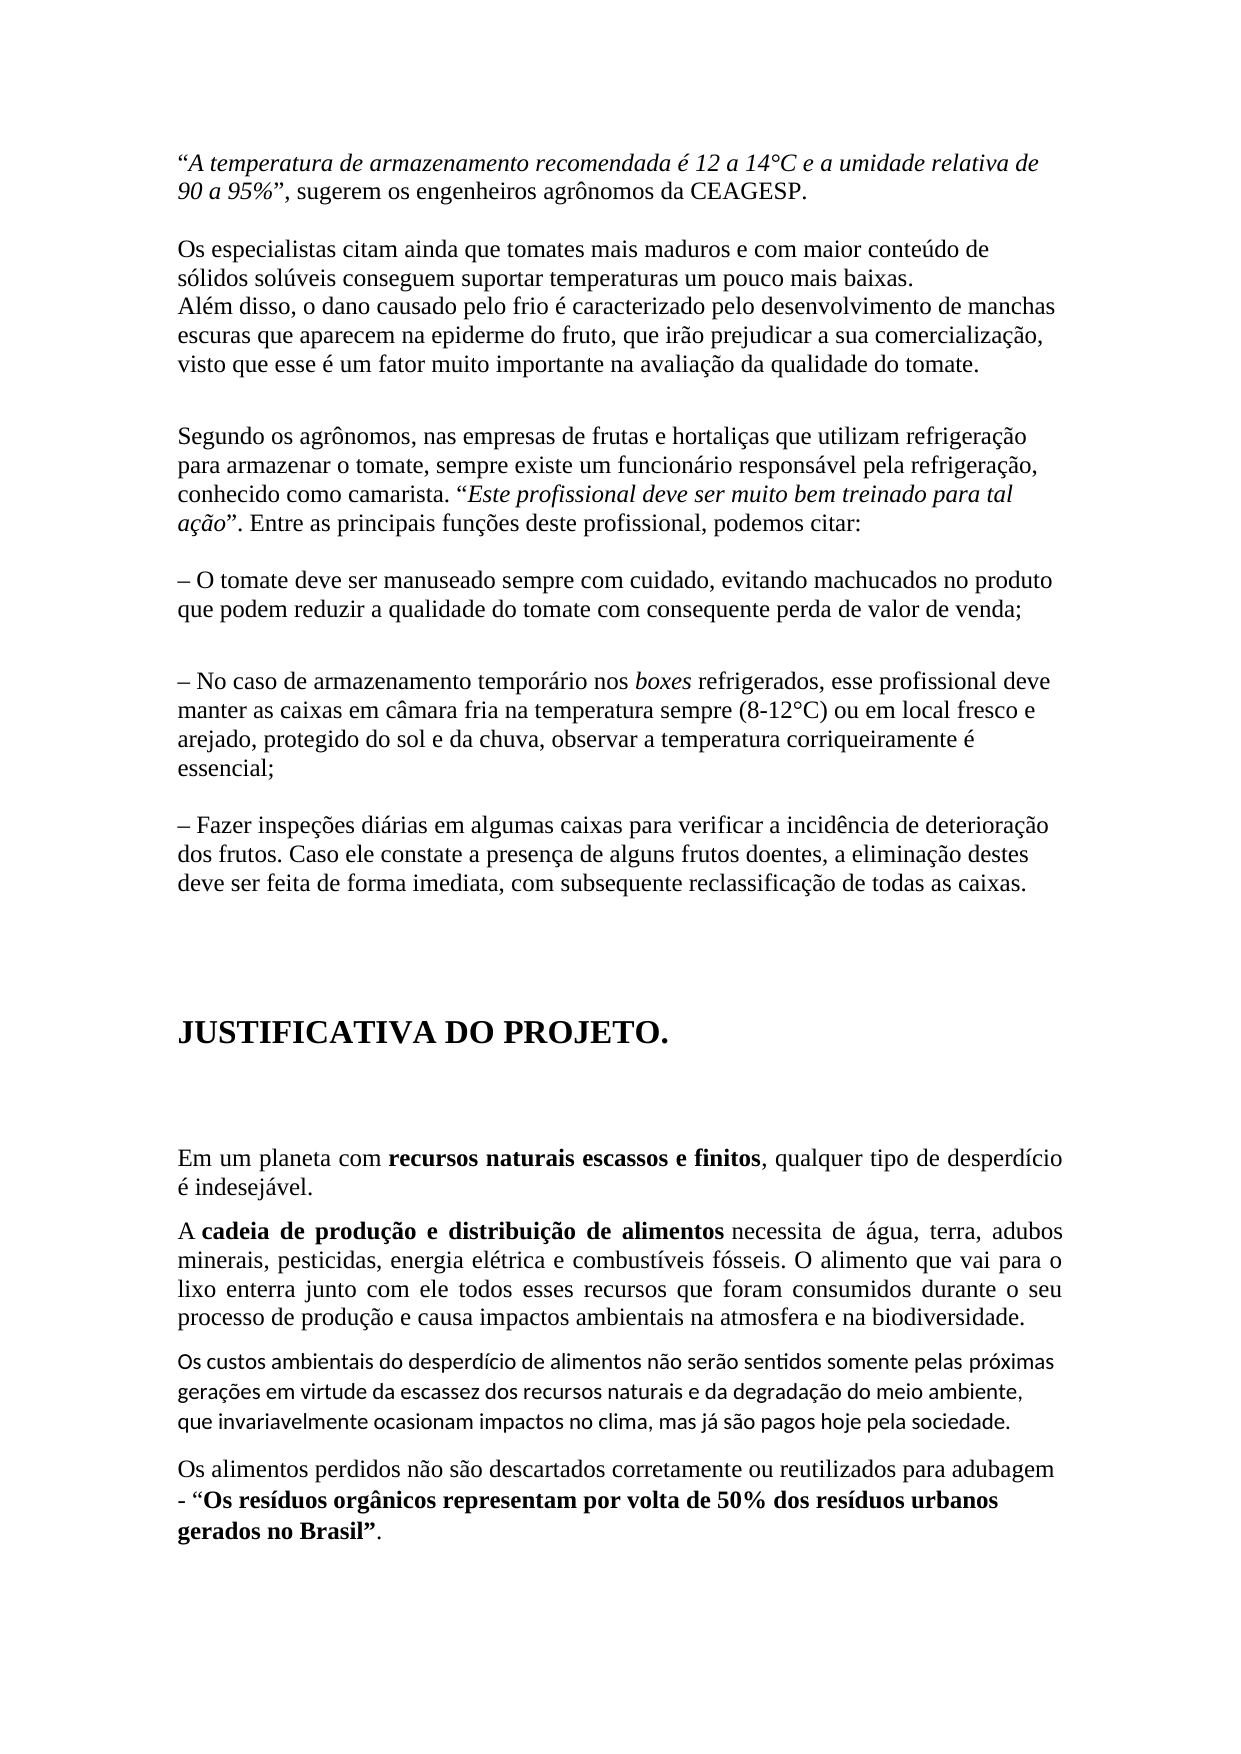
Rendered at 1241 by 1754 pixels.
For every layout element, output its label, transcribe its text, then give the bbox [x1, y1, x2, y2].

text – Fazer inspeções diárias em algumas caixas para verificar a incidência de deterioração dos frutos. Caso ele constate a presença de alguns frutos doentes, a eliminação destes deve ser feita de forma imediata, com subsequente reclassificação de todas as caixas. [177, 810, 1063, 896]
text – No caso de armazenamento temporário nos boxes refrigerados, esse profissional deve manter as caixas em câmara fria na temperatura sempre (8-12°C) ou em local fresco e arejado, protegido do sol e da chuva, observar a temperatura corriqueiramente é essencial; [177, 666, 1063, 781]
text JUSTIFICATIVA DO PROJETO. [177, 1013, 1063, 1051]
text A cadeia de produção e distribuição de alimentos necessita de água, terra, adubos minerais, pesticidas, energia elétrica e combustíveis fósseis. O alimento que vai para o lixo enterra junto com ele todos esses recursos que foram consumidos durante o seu processo de produção e causa impactos ambientais na atmosfera e na biodiversidade. [177, 1216, 1063, 1331]
text Em um planeta com recursos naturais escassos e finitos, qualquer tipo de desperdício é indesejável. [177, 1143, 1063, 1201]
text Segundo os agrônomos, nas empresas de frutas e hortaliças que utilizam refrigeração para armazenar o tomate, sempre existe um funcionário responsável pela refrigeração, conhecido como camarista. “Este profissional deve ser muito bem treinado para tal ação”. Entre as principais funções deste profissional, podemos citar: [177, 421, 1063, 536]
text – O tomate deve ser manuseado sempre com cuidado, evitando machucados no produto que podem reduzir a qualidade do tomate com consequente perda de valor de venda; [177, 565, 1063, 623]
text Além disso, o dano causado pelo frio é caracterizado pelo desenvolvimento de manchas escuras que aparecem na epiderme do fruto, que irão prejudicar a sua comercialização, visto que esse é um fator muito importante na avaliação da qualidade do tomate. [177, 291, 1063, 378]
text Os especialistas citam ainda que tomates mais maduros e com maior conteúdo de sólidos solúveis conseguem suportar temperaturas um pouco mais baixas. [177, 234, 1063, 291]
text Os custos ambientais do desperdício de alimentos não serão sentidos somente pelas próximas gerações em virtude da escassez dos recursos naturais e da degradação do meio ambiente, que invariavelmente ocasionam impactos no clima, mas já são pagos hoje pela sociedade. [177, 1347, 1063, 1435]
text “A temperatura de armazenamento recomendada é 12 a 14°C e a umidade relativa de 90 a 95%”, sugerem os engenheiros agrônomos da CEAGESP. [177, 148, 1063, 205]
text Os alimentos perdidos não são descartados corretamente ou reutilizados para adubagem - “Os resíduos orgânicos representam por volta de 50% dos resíduos urbanos gerados no Brasil”. [177, 1454, 1063, 1545]
